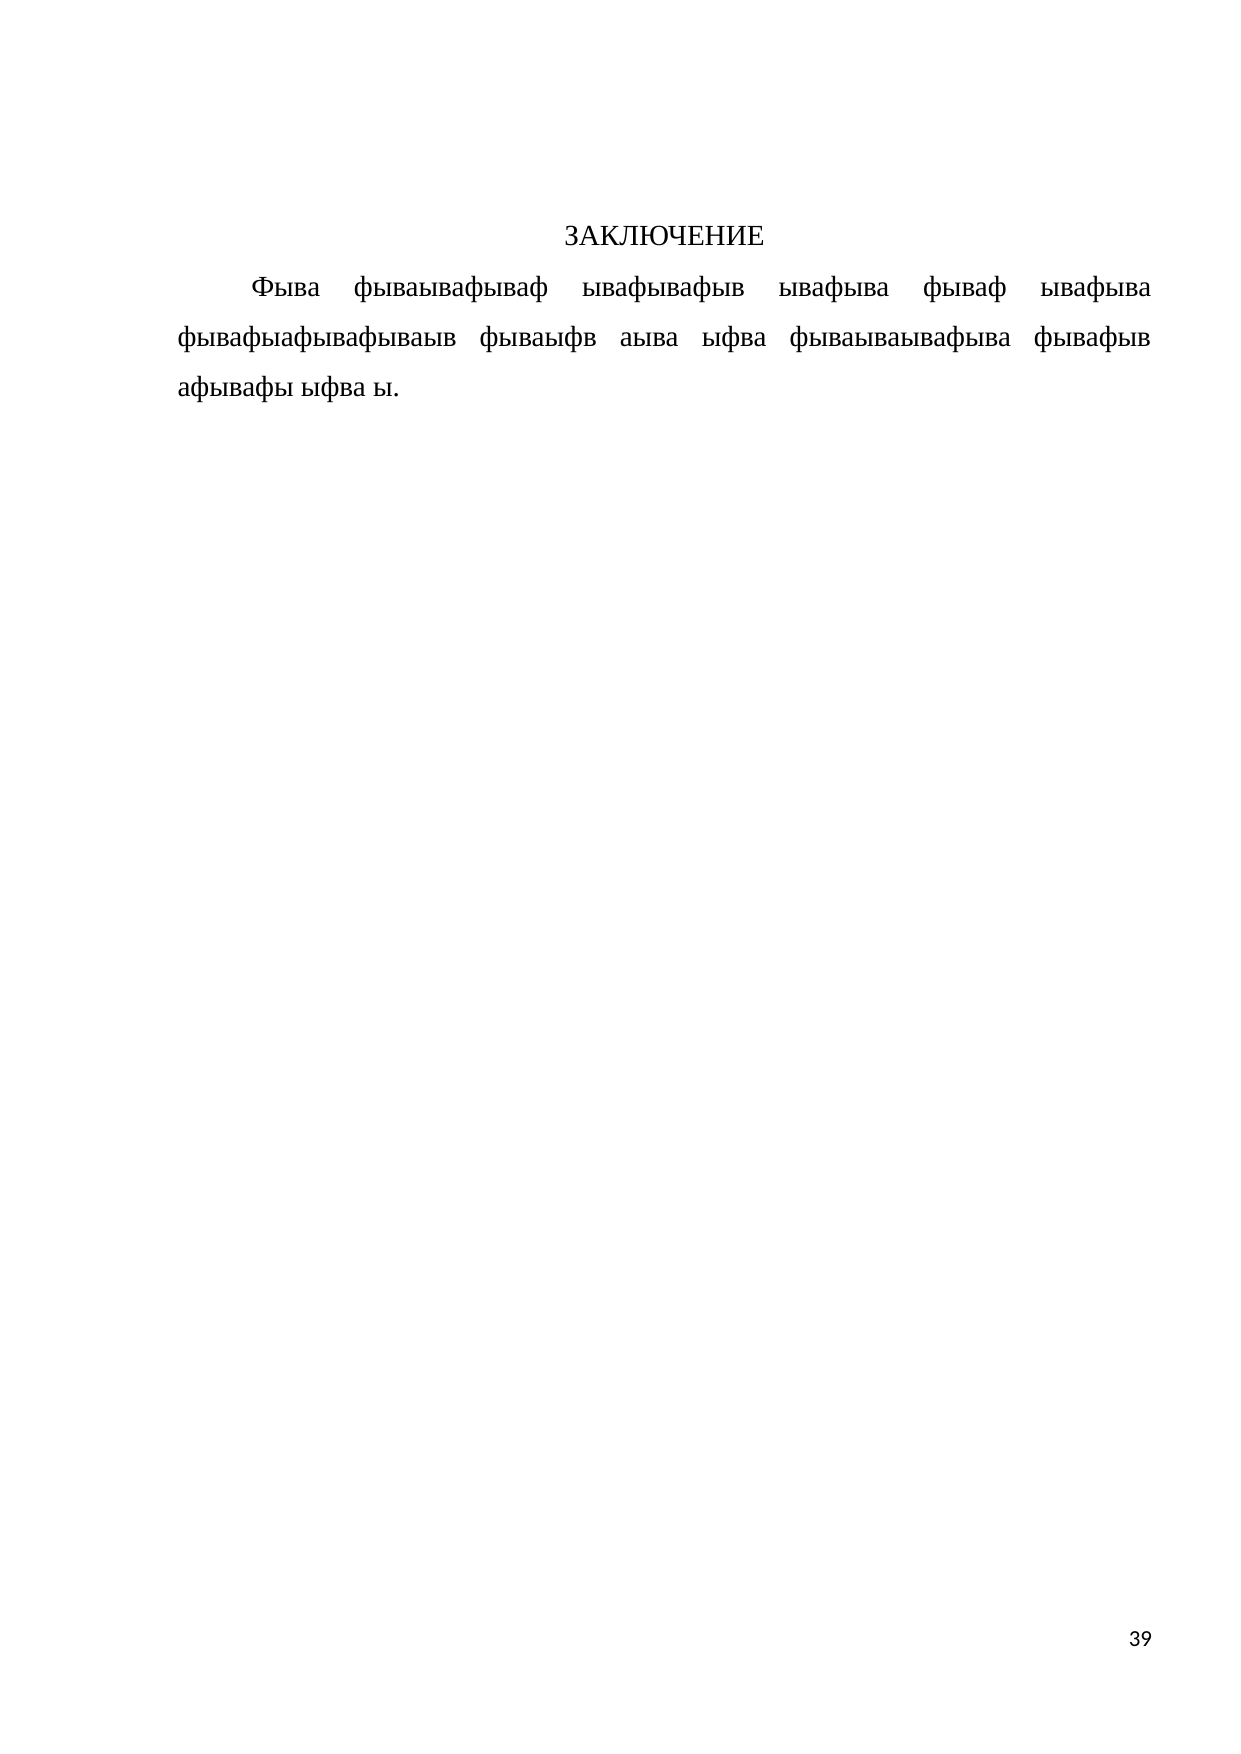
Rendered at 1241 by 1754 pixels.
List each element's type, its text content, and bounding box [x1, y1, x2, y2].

text Фыва фываывафываф ывафывафыв ывафыва фываф ывафыва фывафыафывафываыв фываыфв аыва ыфва фываываывафыва фывафыв афывафы ыфва ы. [177, 269, 1152, 403]
text Заключение [177, 218, 1152, 252]
